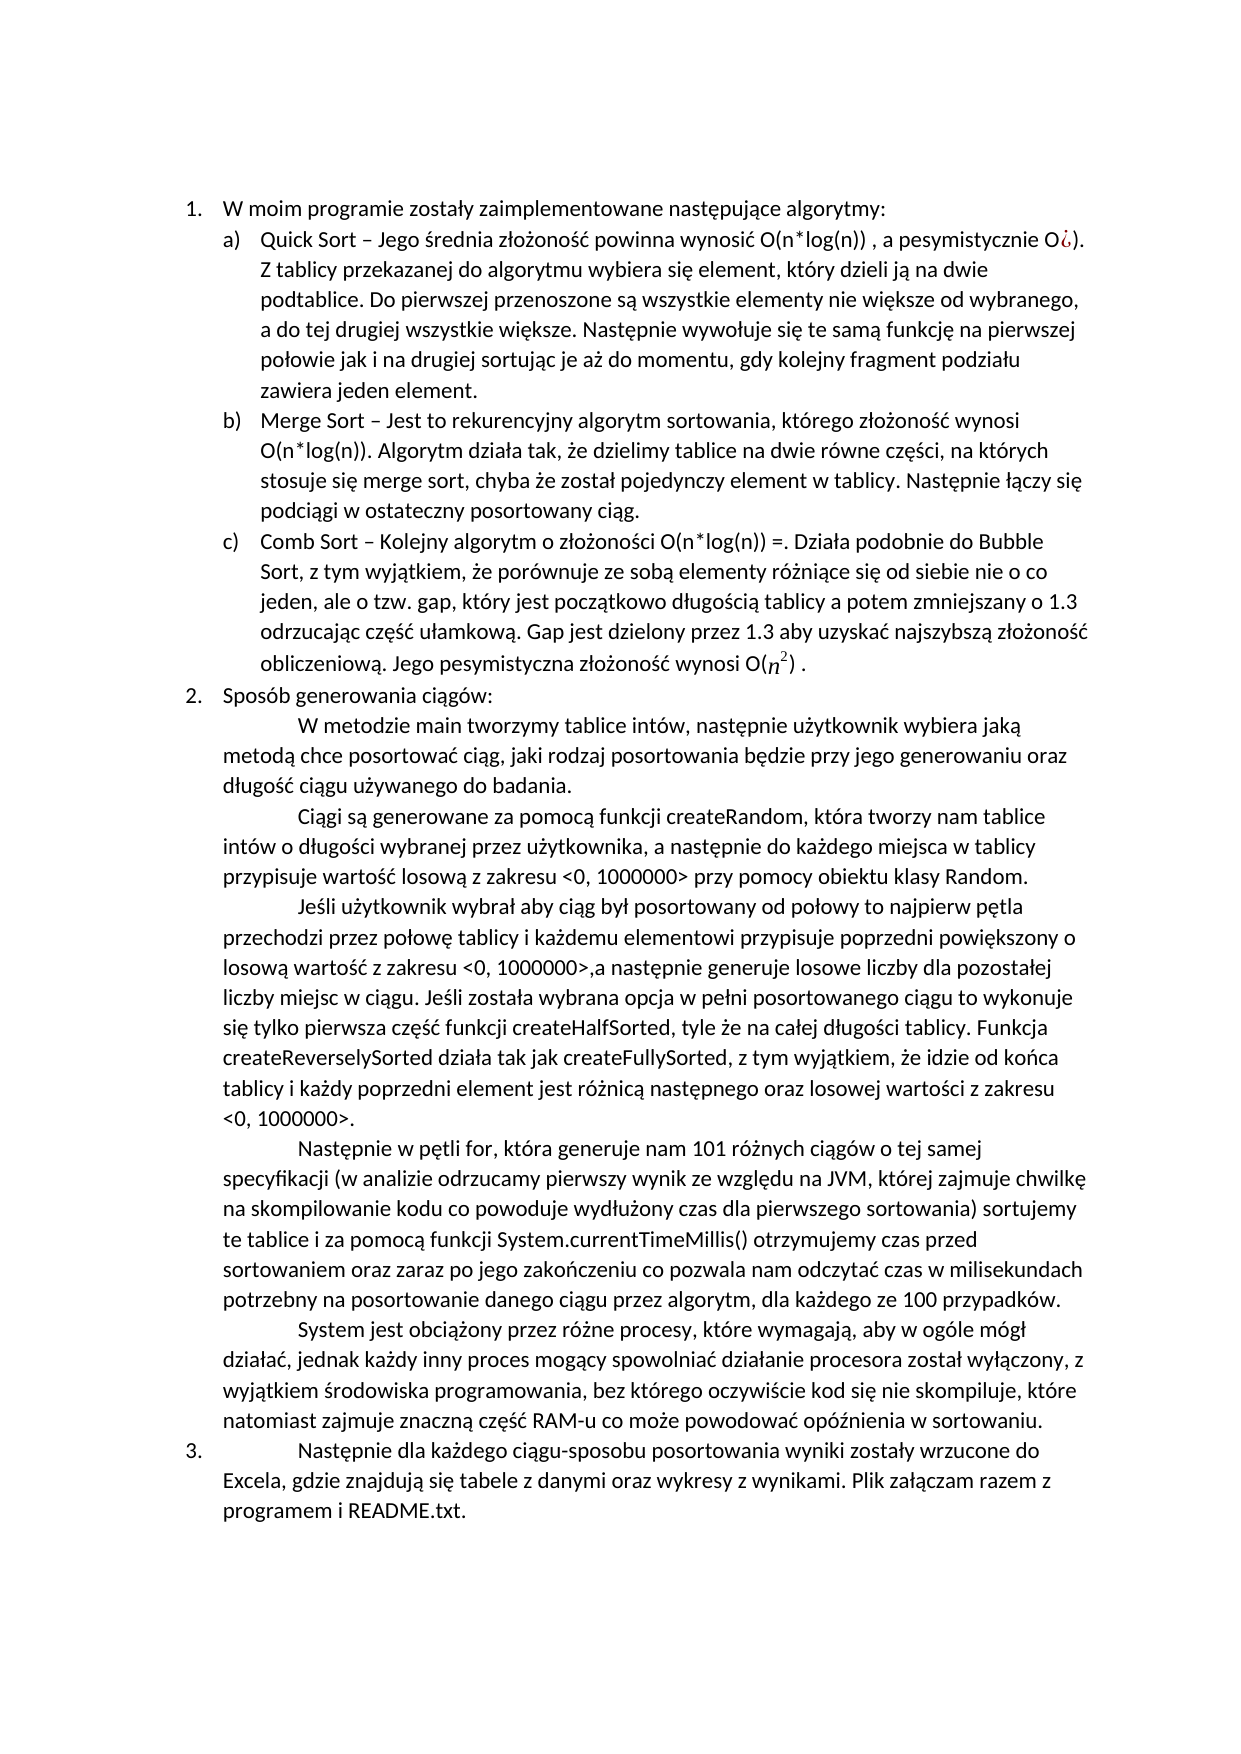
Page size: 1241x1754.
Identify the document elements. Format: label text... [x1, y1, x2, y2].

list <0, 1000000>. [223, 1104, 1093, 1132]
list Sposób generowania ciągów: [185, 681, 1093, 709]
list Merge Sort – Jest to rekurencyjny algorytm sortowania, którego złożoność wynosi O(n*log(n)). Algorytm działa tak, że dzielimy tablice na dwie równe części, na których stosuje się merge sort, chyba że został pojedynczy element w tablicy. Następnie łączy się podciągi w ostateczny posortowany ciąg. [223, 406, 1093, 524]
list Jeśli użytkownik wybrał aby ciąg był posortowany od połowy to najpierw pętla przechodzi przez połowę tablicy i każdemu elementowi przypisuje poprzedni powiększony o losową wartość z zakresu <0, 1000000>,a następnie generuje losowe liczby dla pozostałej liczby miejsc w ciągu. Jeśli została wybrana opcja w pełni posortowanego ciągu to wykonuje się tylko pierwsza część funkcji createHalfSorted, tyle że na całej długości tablicy. Funkcja createReverselySorted działa tak jak createFullySorted, z tym wyjątkiem, że idzie od końca tablicy i każdy poprzedni element jest różnicą następnego oraz losowej wartości z zakresu [223, 892, 1093, 1102]
list Comb Sort – Kolejny algorytm o złożoności O(n*log(n)) =. Działa podobnie do Bubble Sort, z tym wyjątkiem, że porównuje ze sobą elementy różniące się od siebie nie o co jeden, ale o tzw. gap, który jest początkowo długością tablicy a potem zmniejszany o 1.3 odrzucając część ułamkową. Gap jest dzielony przez 1.3 aby uzyskać najszybszą złożoność obliczeniową. Jego pesymistyczna złożoność wynosi O() . [223, 527, 1093, 679]
list Następnie w pętli for, która generuje nam 101 różnych ciągów o tej samej specyfikacji (w analizie odrzucamy pierwszy wynik ze względu na JVM, której zajmuje chwilkę na skompilowanie kodu co powoduje wydłużony czas dla pierwszego sortowania) sortujemy te tablice i za pomocą funkcji System.currentTimeMillis() otrzymujemy czas przed sortowaniem oraz zaraz po jego zakończeniu co pozwala nam odczytać czas w milisekundach potrzebny na posortowanie danego ciągu przez algorytm, dla każdego ze 100 przypadków. [223, 1134, 1093, 1313]
list Quick Sort – Jego średnia złożoność powinna wynosić O(n*log(n)) , a pesymistycznie O). Z tablicy przekazanej do algorytmu wybiera się element, który dzieli ją na dwie podtablice. Do pierwszej przenoszone są wszystkie elementy nie większe od wybranego, a do tej drugiej wszystkie większe. Następnie wywołuje się te samą funkcję na pierwszej połowie jak i na drugiej sortując je aż do momentu, gdy kolejny fragment podziału zawiera jeden element. [223, 225, 1093, 404]
list W moim programie zostały zaimplementowane następujące algorytmy: [185, 194, 1093, 222]
list Ciągi są generowane za pomocą funkcji createRandom, która tworzy nam tablice intów o długości wybranej przez użytkownika, a następnie do każdego miejsca w tablicy przypisuje wartość losową z zakresu <0, 1000000> przy pomocy obiektu klasy Random. [223, 802, 1093, 890]
list System jest obciążony przez różne procesy, które wymagają, aby w ogóle mógł działać, jednak każdy inny proces mogący spowolniać działanie procesora został wyłączony, z wyjątkiem środowiska programowania, bez którego oczywiście kod się nie skompiluje, które natomiast zajmuje znaczną część RAM-u co może powodować opóźnienia w sortowaniu. [223, 1315, 1093, 1434]
list Następnie dla każdego ciągu-sposobu posortowania wyniki zostały wrzucone do Excela, gdzie znajdują się tabele z danymi oraz wykresy z wynikami. Plik załączam razem z programem i README.txt. [185, 1436, 1093, 1524]
list W metodzie main tworzymy tablice intów, następnie użytkownik wybiera jaką metodą chce posortować ciąg, jaki rodzaj posortowania będzie przy jego generowaniu oraz długość ciągu używanego do badania. [223, 711, 1093, 799]
